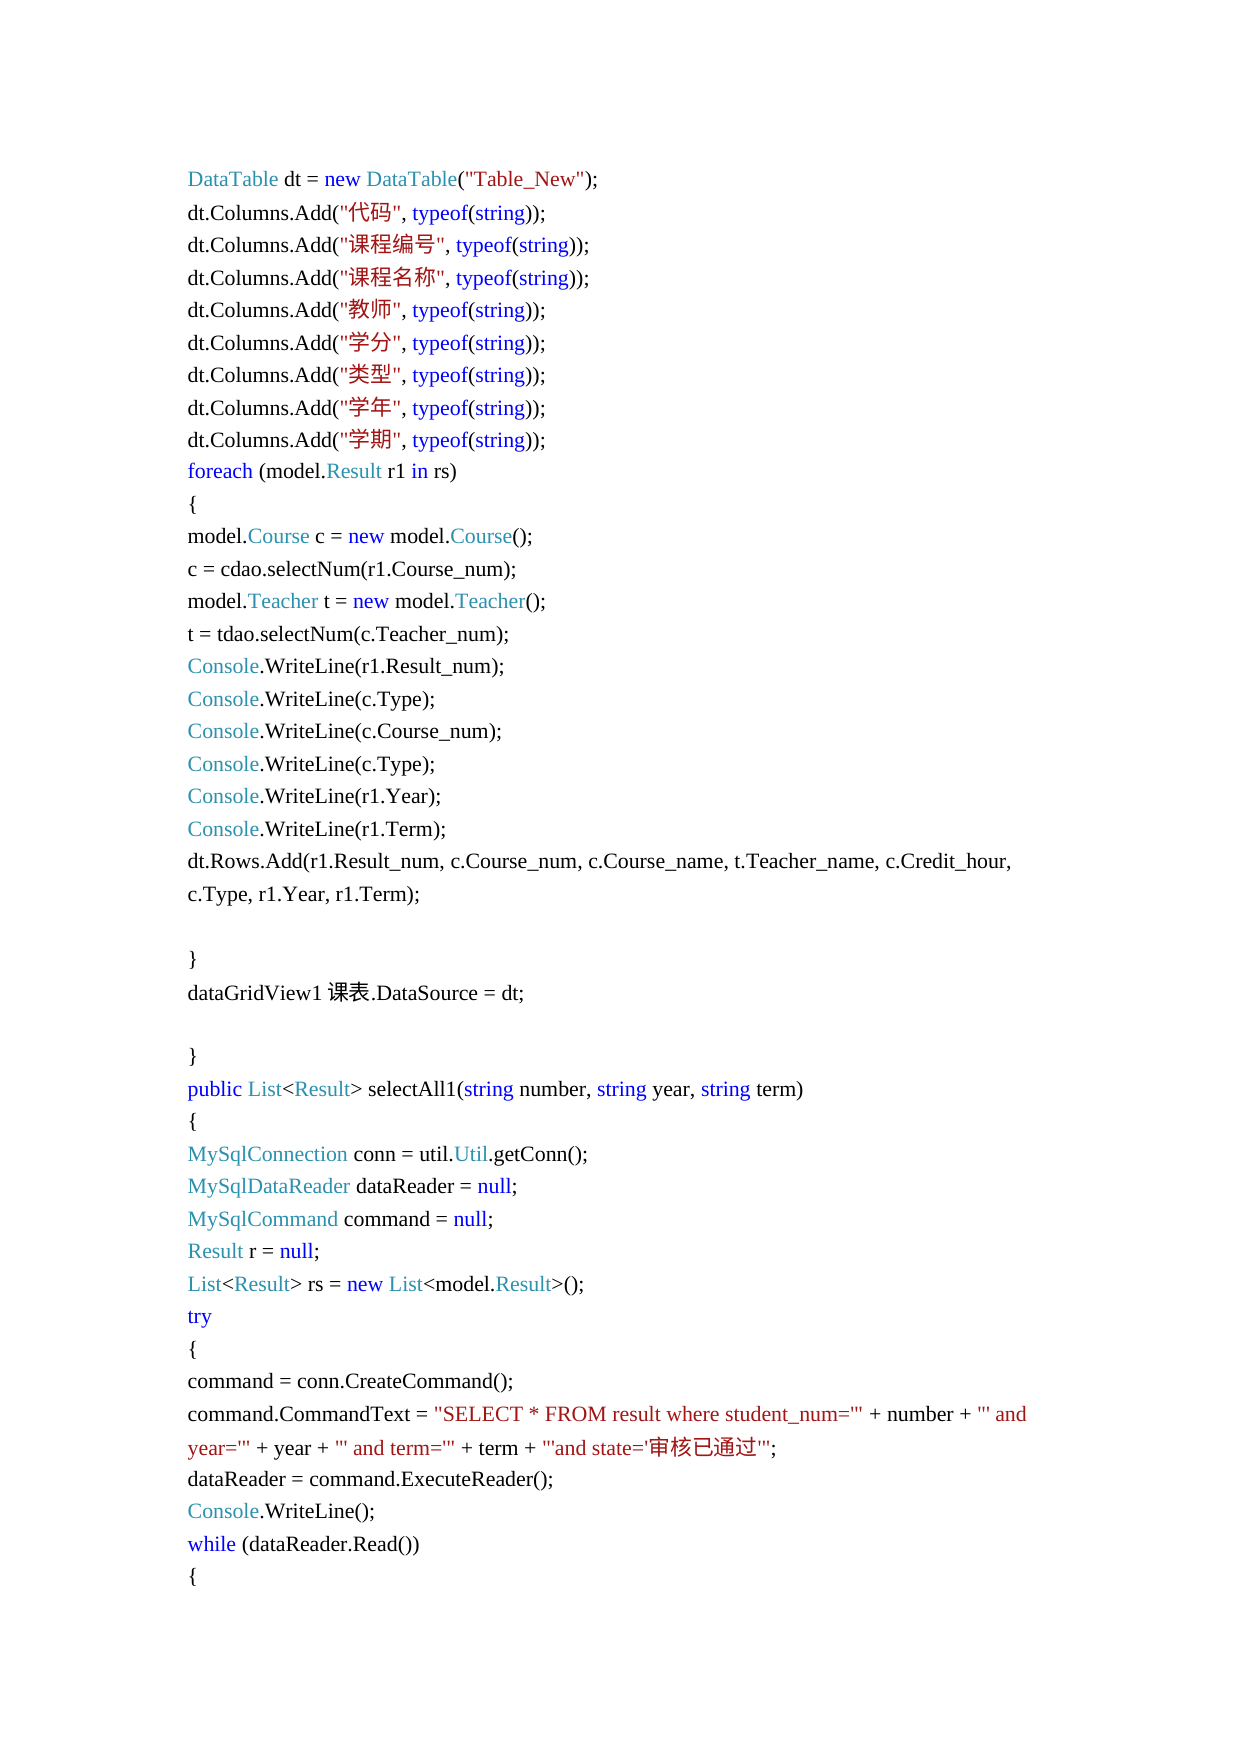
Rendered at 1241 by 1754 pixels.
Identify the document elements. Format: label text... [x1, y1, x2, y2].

text Console.WriteLine(r1.Year); [187, 779, 1053, 812]
text dt.Columns.Add("类型", typeof(string)); [187, 357, 1053, 389]
text command.CommandText = "SELECT * FROM result where student_num='" + number + "' and year='" + year + "' and term='" + term + "'and state='审核已通过'"; [187, 1397, 1053, 1462]
text { [187, 1104, 1053, 1137]
text Result r = null; [187, 1234, 1053, 1267]
text dt.Columns.Add("课程编号", typeof(string)); [187, 227, 1053, 259]
text List<Result> rs = new List<model.Result>(); [187, 1267, 1053, 1299]
text { [187, 487, 1053, 519]
text try [187, 1299, 1053, 1332]
text } [187, 942, 1053, 974]
text c = cdao.selectNum(r1.Course_num); [187, 552, 1053, 584]
text Console.WriteLine(c.Type); [187, 682, 1053, 714]
text MySqlCommand command = null; [187, 1202, 1053, 1234]
text MySqlConnection conn = util.Util.getConn(); [187, 1137, 1053, 1169]
text } [187, 1039, 1053, 1072]
text while (dataReader.Read()) [187, 1527, 1053, 1559]
text Console.WriteLine(c.Type); [187, 747, 1053, 779]
text Console.WriteLine(c.Course_num); [187, 714, 1053, 747]
text dt.Columns.Add("课程名称", typeof(string)); [187, 259, 1053, 292]
text Console.WriteLine(r1.Result_num); [187, 649, 1053, 682]
text public List<Result> selectAll1(string number, string year, string term) [187, 1072, 1053, 1104]
text command = conn.CreateCommand(); [187, 1364, 1053, 1397]
text model.Teacher t = new model.Teacher(); [187, 584, 1053, 617]
text { [187, 1559, 1053, 1592]
text Console.WriteLine(); [187, 1494, 1053, 1527]
text dataGridView1课表.DataSource = dt; [187, 974, 1053, 1007]
text Console.WriteLine(r1.Term); [187, 812, 1053, 844]
text dt.Columns.Add("教师", typeof(string)); [187, 292, 1053, 324]
text t = tdao.selectNum(c.Teacher_num); [187, 617, 1053, 649]
text dt.Columns.Add("代码", typeof(string)); [187, 194, 1053, 227]
text dt.Rows.Add(r1.Result_num, c.Course_num, c.Course_name, t.Teacher_name, c.Credit_hour, c.Type, r1.Year, r1.Term); [187, 844, 1053, 909]
text dataReader = command.ExecuteReader(); [187, 1462, 1053, 1494]
text dt.Columns.Add("学期", typeof(string)); [187, 422, 1053, 454]
text MySqlDataReader dataReader = null; [187, 1169, 1053, 1202]
text foreach (model.Result r1 in rs) [187, 454, 1053, 487]
text model.Course c = new model.Course(); [187, 519, 1053, 552]
text dt.Columns.Add("学年", typeof(string)); [187, 389, 1053, 422]
text dt.Columns.Add("学分", typeof(string)); [187, 324, 1053, 357]
text { [187, 1332, 1053, 1364]
text DataTable dt = new DataTable("Table_New"); [187, 162, 1053, 194]
